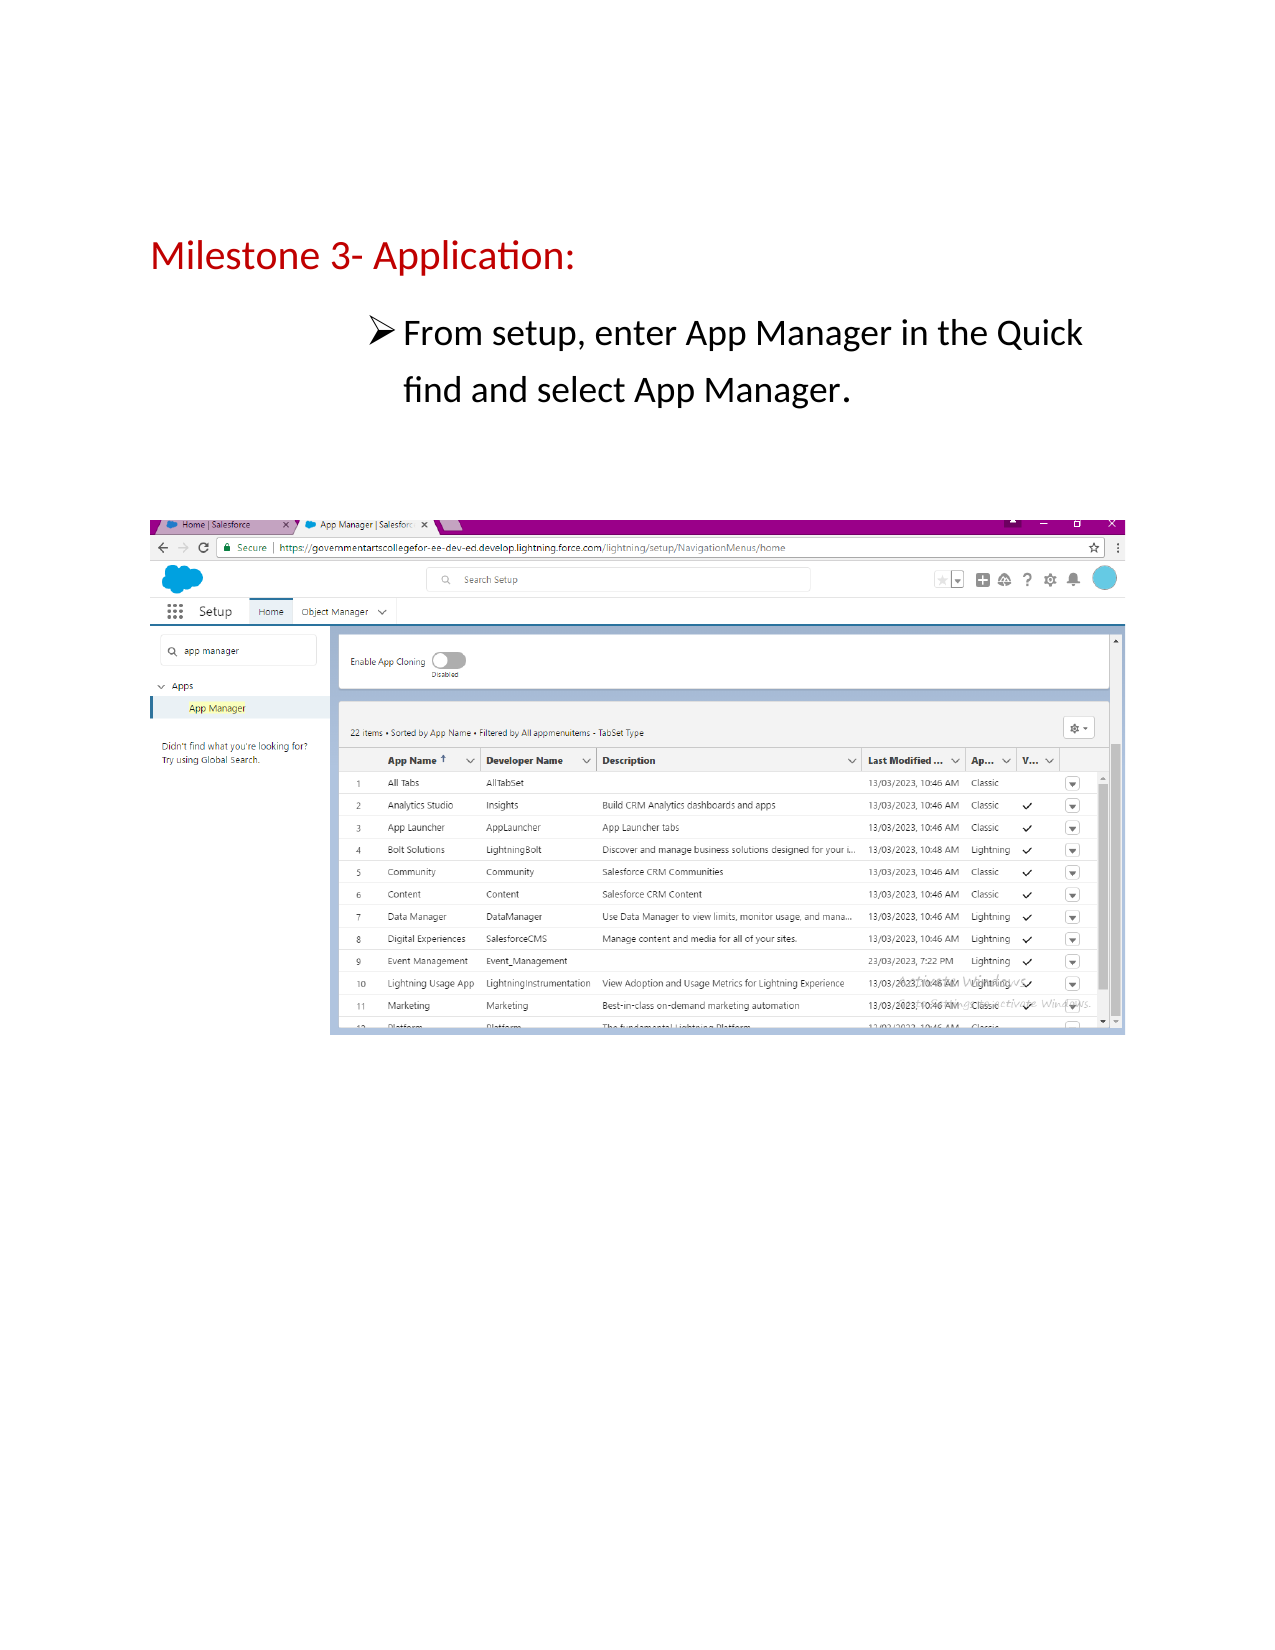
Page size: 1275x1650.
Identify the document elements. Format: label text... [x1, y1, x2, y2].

text Milestone 3- Application: [150, 229, 1125, 280]
list From setup, enter App Manager in the Quick find and select App Manager. [366, 308, 1125, 413]
picture [150, 520, 1125, 1035]
